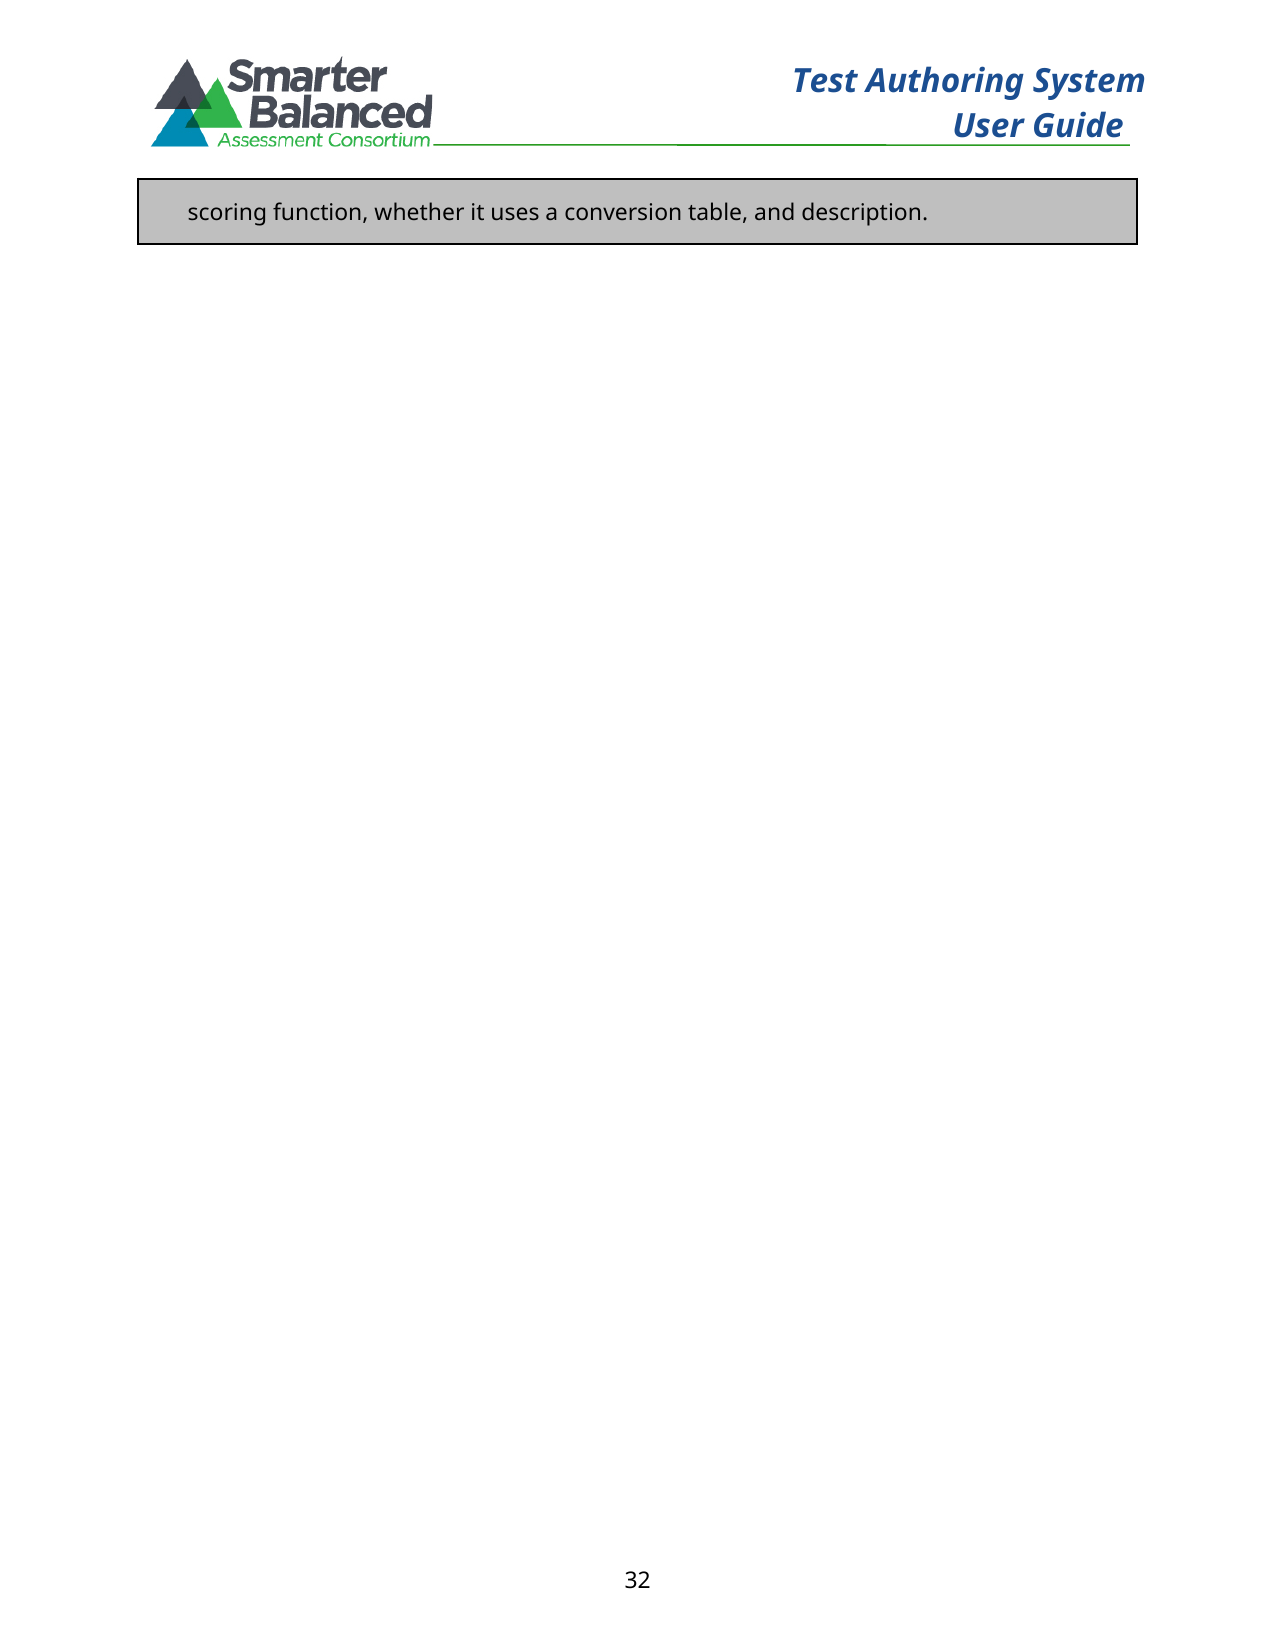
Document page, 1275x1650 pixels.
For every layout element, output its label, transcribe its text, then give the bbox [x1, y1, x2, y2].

picture [150, 56, 433, 147]
